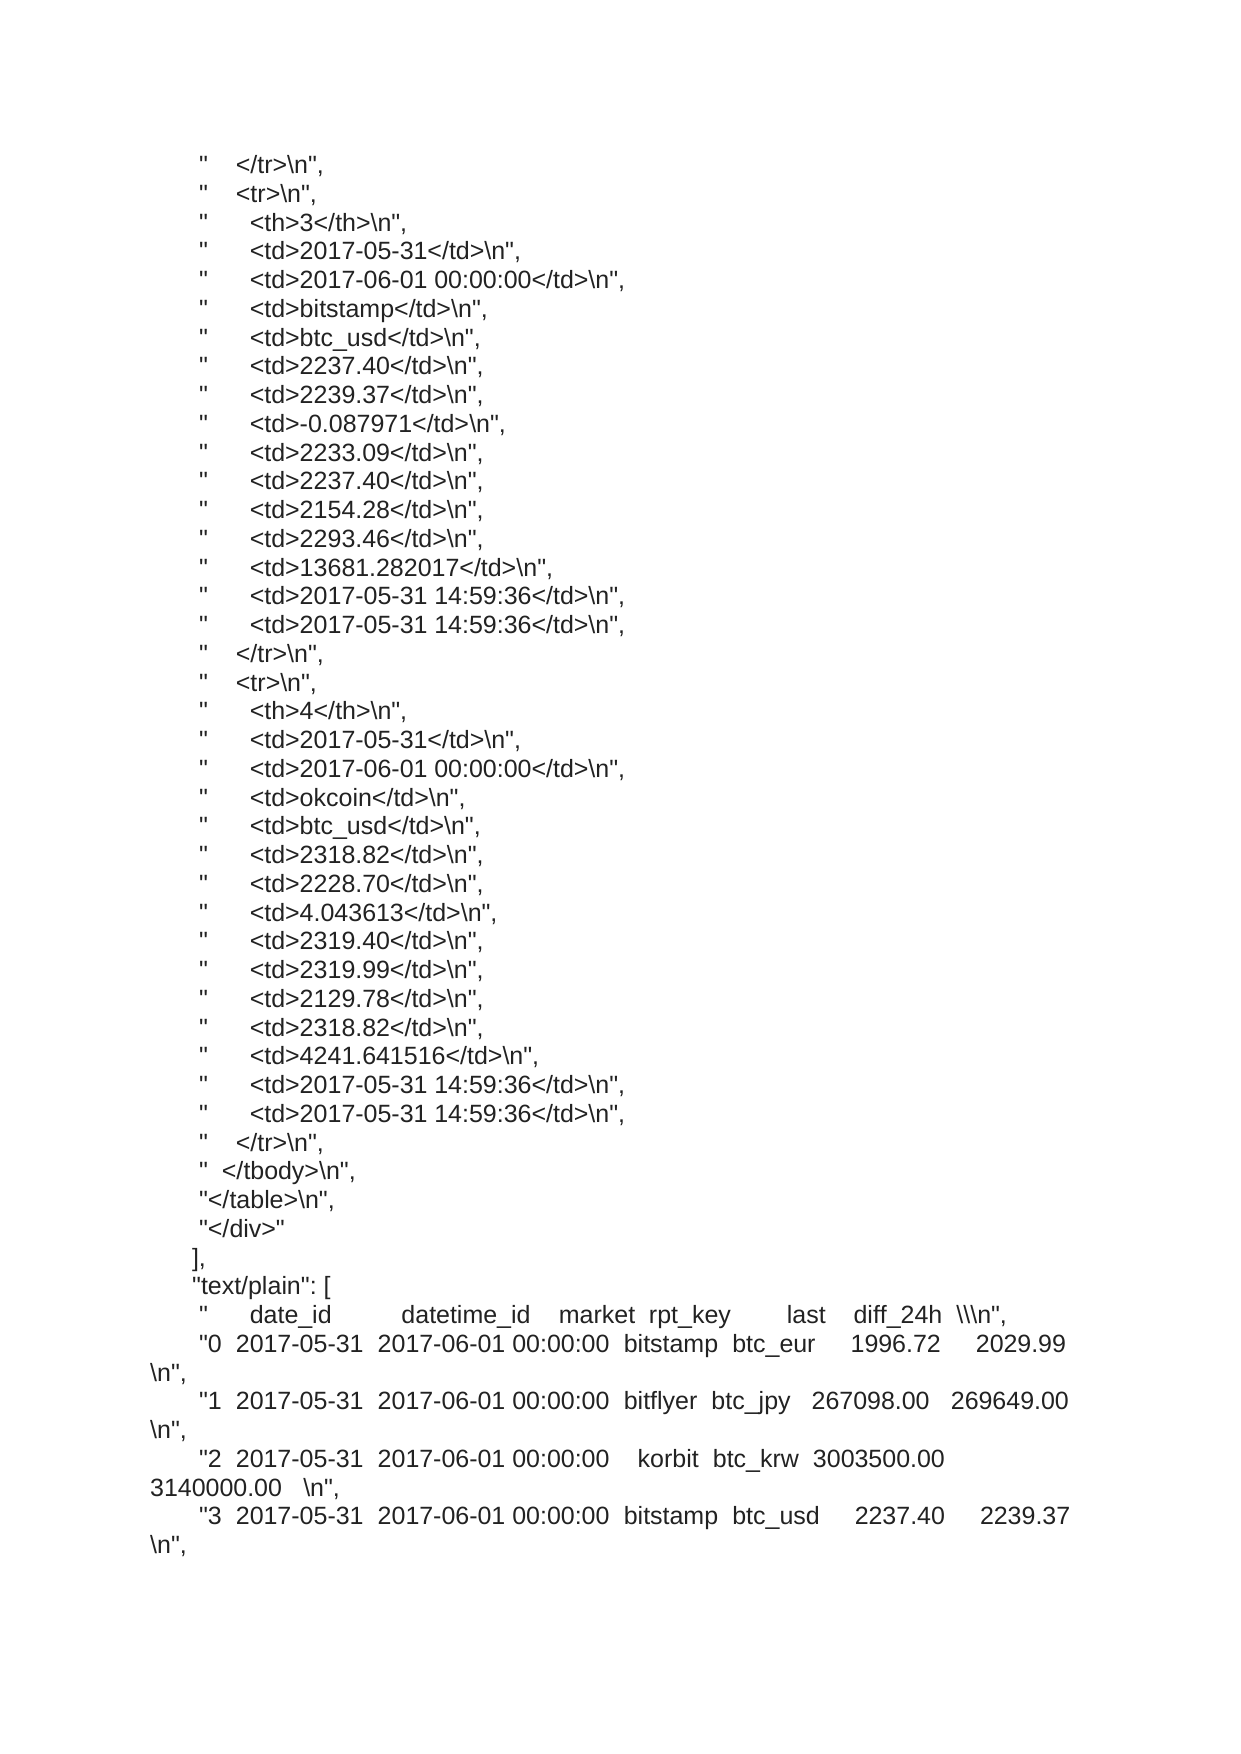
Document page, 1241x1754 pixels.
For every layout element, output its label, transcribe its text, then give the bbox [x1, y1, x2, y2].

text "0 2017-05-31 2017-06-01 00:00:00 bitstamp btc_eur 1996.72 2029.99 \n", [150, 1329, 1090, 1386]
text "3 2017-05-31 2017-06-01 00:00:00 bitstamp btc_usd 2237.40 2239.37 \n", [150, 1501, 1090, 1559]
text " </tr>\n", [150, 1127, 1090, 1156]
text " <td>-0.087971</td>\n", [150, 409, 1090, 437]
text " <td>4241.641516</td>\n", [150, 1041, 1090, 1070]
text " <td>2017-05-31 14:59:36</td>\n", [150, 581, 1090, 610]
text " <td>2237.40</td>\n", [150, 351, 1090, 380]
text " </tr>\n", [150, 639, 1090, 667]
text "</div>" [150, 1214, 1090, 1242]
text " <td>2239.37</td>\n", [150, 380, 1090, 409]
text ], [150, 1242, 1090, 1271]
text " <td>2293.46</td>\n", [150, 524, 1090, 552]
text " <td>2017-05-31</td>\n", [150, 236, 1090, 265]
text " date_id datetime_id market rpt_key last diff_24h \\\n", [150, 1300, 1090, 1329]
text " <td>2318.82</td>\n", [150, 1012, 1090, 1041]
text "text/plain": [ [150, 1271, 1090, 1300]
text " <td>2017-05-31 14:59:36</td>\n", [150, 610, 1090, 639]
text " <td>2319.99</td>\n", [150, 955, 1090, 984]
text " <td>bitstamp</td>\n", [150, 294, 1090, 322]
text " <td>2017-06-01 00:00:00</td>\n", [150, 754, 1090, 782]
text " <td>2233.09</td>\n", [150, 437, 1090, 466]
text " <td>2017-05-31 14:59:36</td>\n", [150, 1099, 1090, 1127]
text "2 2017-05-31 2017-06-01 00:00:00 korbit btc_krw 3003500.00 3140000.00 \n", [150, 1444, 1090, 1501]
text " <tr>\n", [150, 179, 1090, 207]
text " <td>2319.40</td>\n", [150, 926, 1090, 955]
text " <td>2237.40</td>\n", [150, 466, 1090, 495]
text " <th>4</th>\n", [150, 696, 1090, 725]
text " <td>2017-05-31 14:59:36</td>\n", [150, 1070, 1090, 1099]
text " <td>btc_usd</td>\n", [150, 322, 1090, 351]
text " <td>2017-05-31</td>\n", [150, 725, 1090, 754]
text " <td>btc_usd</td>\n", [150, 811, 1090, 840]
text " <td>2017-06-01 00:00:00</td>\n", [150, 265, 1090, 294]
text " <td>13681.282017</td>\n", [150, 552, 1090, 581]
text " <td>2228.70</td>\n", [150, 869, 1090, 897]
text " </tr>\n", [150, 150, 1090, 179]
text "1 2017-05-31 2017-06-01 00:00:00 bitflyer btc_jpy 267098.00 269649.00 \n", [150, 1386, 1090, 1444]
text " <td>2129.78</td>\n", [150, 984, 1090, 1012]
text " <th>3</th>\n", [150, 207, 1090, 236]
text " </tbody>\n", [150, 1156, 1090, 1185]
text " <tr>\n", [150, 667, 1090, 696]
text " <td>2154.28</td>\n", [150, 495, 1090, 524]
text " <td>okcoin</td>\n", [150, 782, 1090, 811]
text " <td>2318.82</td>\n", [150, 840, 1090, 869]
text " <td>4.043613</td>\n", [150, 897, 1090, 926]
text "</table>\n", [150, 1185, 1090, 1214]
